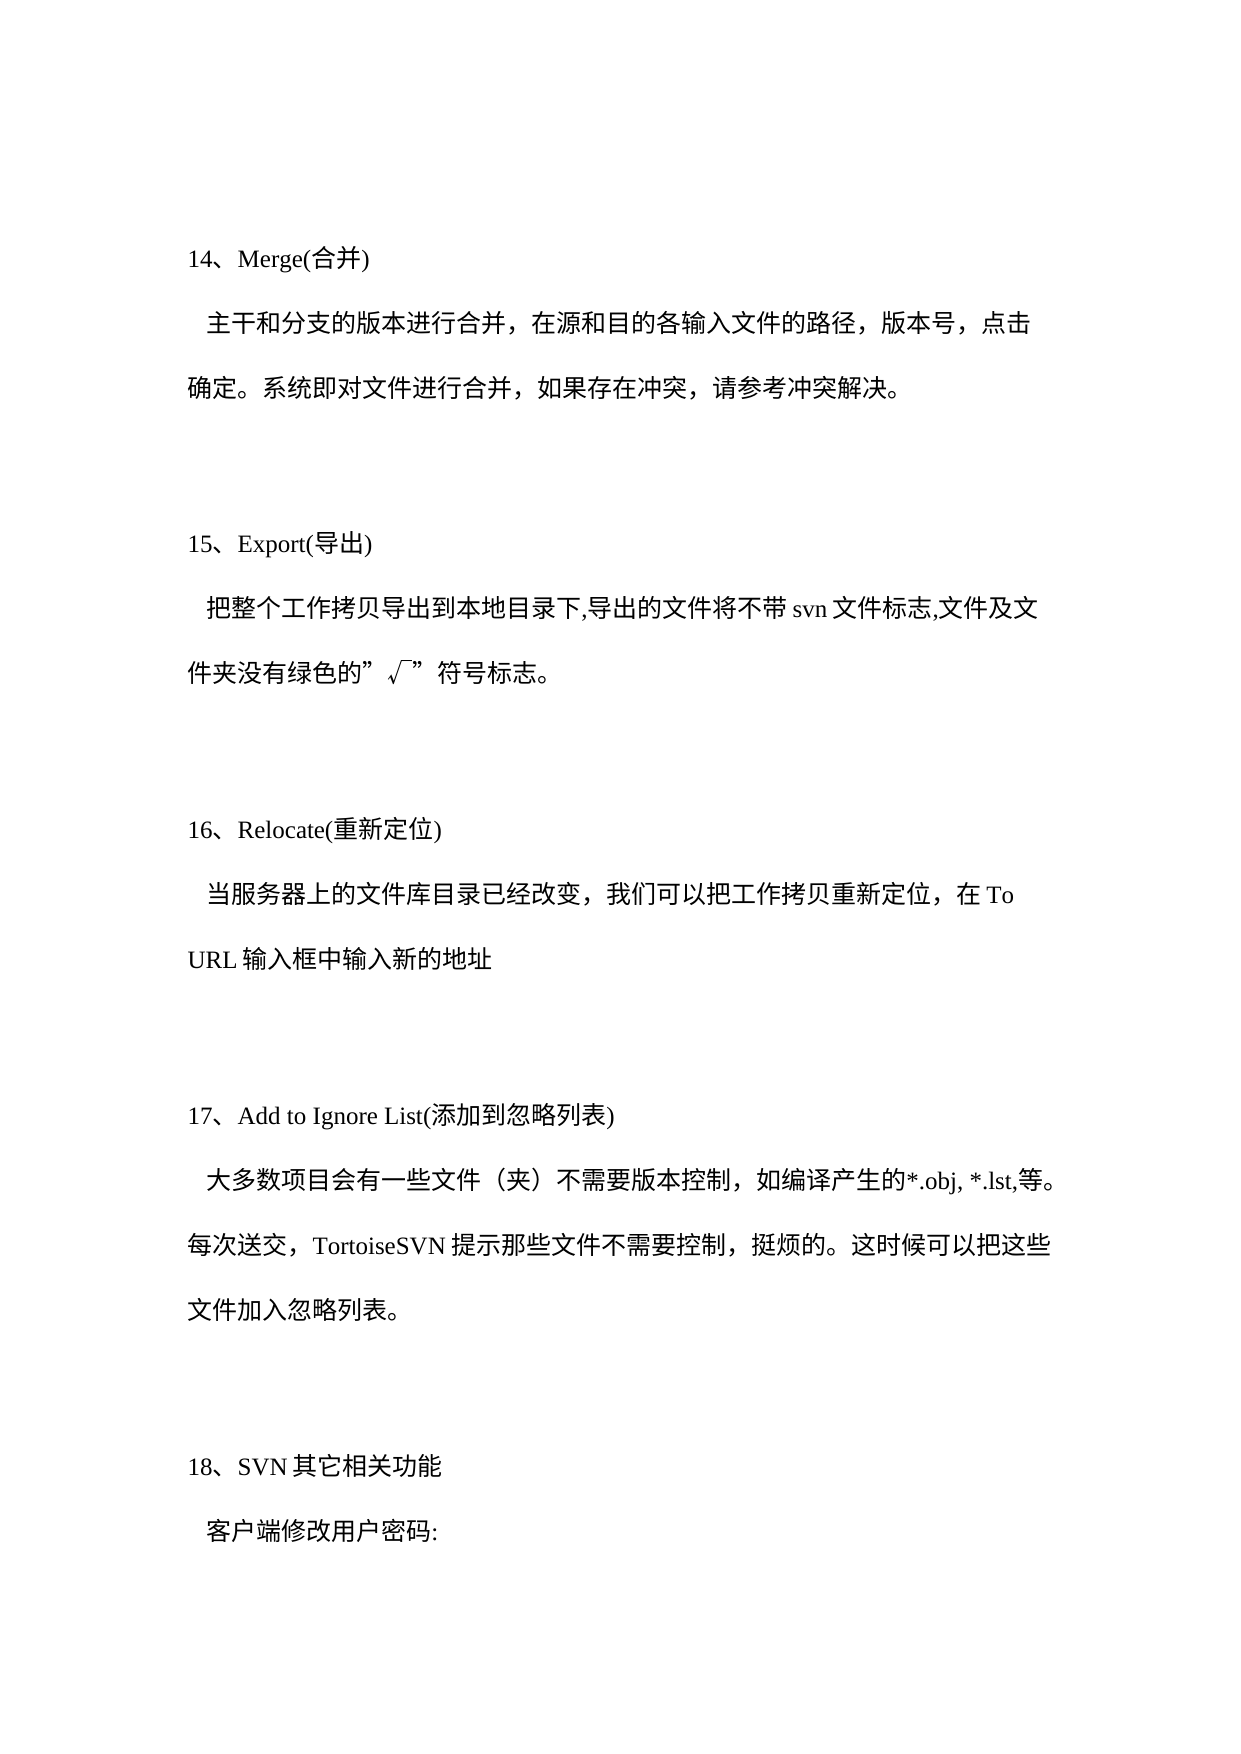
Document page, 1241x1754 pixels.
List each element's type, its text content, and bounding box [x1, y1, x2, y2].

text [187, 1432, 1053, 1562]
text 16、Relocate(重新定位) 当服务器上的文件库目录已经改变，我们可以把工作拷贝重新定位，在To URL输入框中输入新的地址 [187, 795, 1053, 990]
text 17、Add to Ignore List(添加到忽略列表) 大多数项目会有一些文件（夹）不需要版本控制，如编译产生的*.obj, *.lst,等。每次送交，TortoiseSVN提示那些文件不需要控制，挺烦的。这时候可以把这些文件加入忽略列表。 [187, 1081, 1053, 1341]
text 14、Merge(合并) 主干和分支的版本进行合并，在源和目的各输入文件的路径，版本号，点击确定。系统即对文件进行合并，如果存在冲突，请参考冲突解决。 [187, 224, 1053, 419]
text 15、Export(导出) 把整个工作拷贝导出到本地目录下,导出的文件将不带svn文件标志,文件及文件夹没有绿色的”√”符号标志。 [187, 509, 1053, 704]
